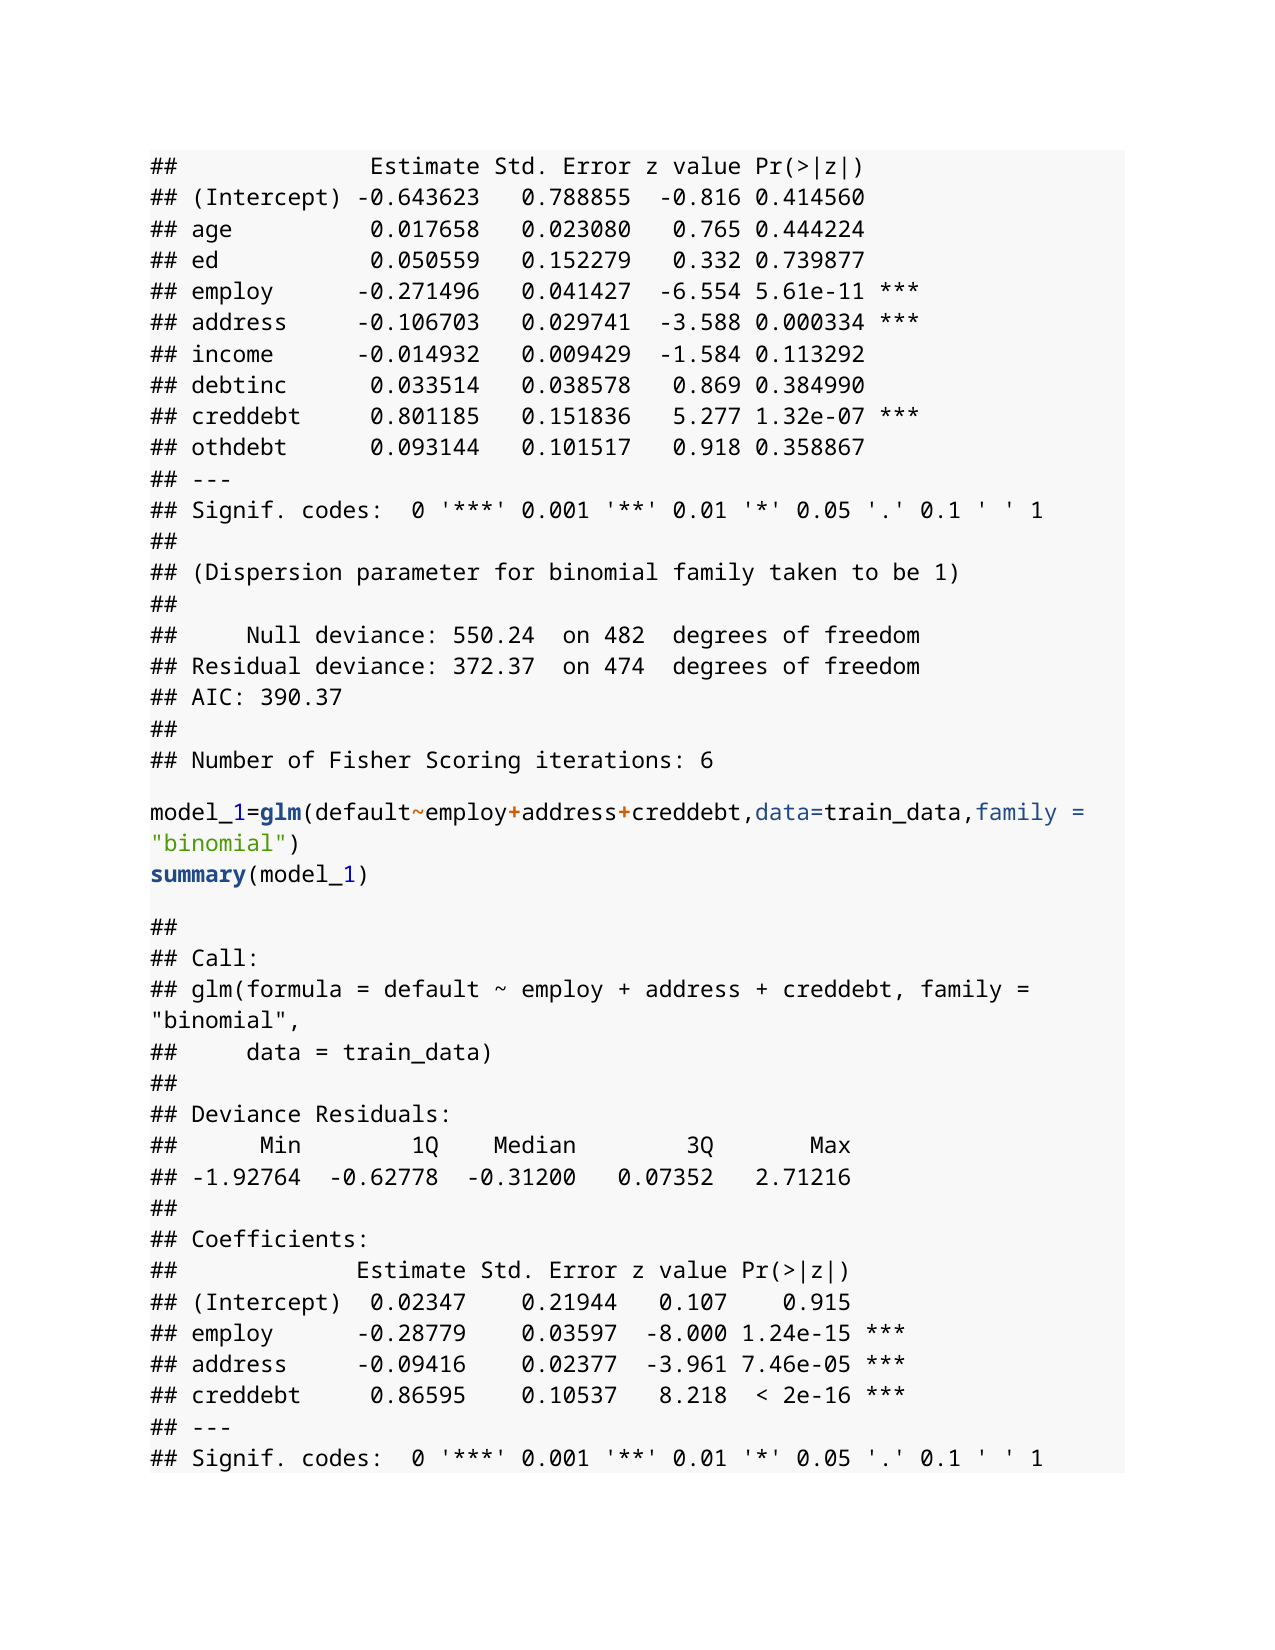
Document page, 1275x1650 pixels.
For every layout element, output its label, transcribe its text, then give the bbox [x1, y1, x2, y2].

text model_1=glm(default~employ+address+creddebt,data=train_data,family = "binomial") summary(model_1) [301, 796, 1125, 889]
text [150, 150, 1125, 775]
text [150, 910, 1125, 1473]
